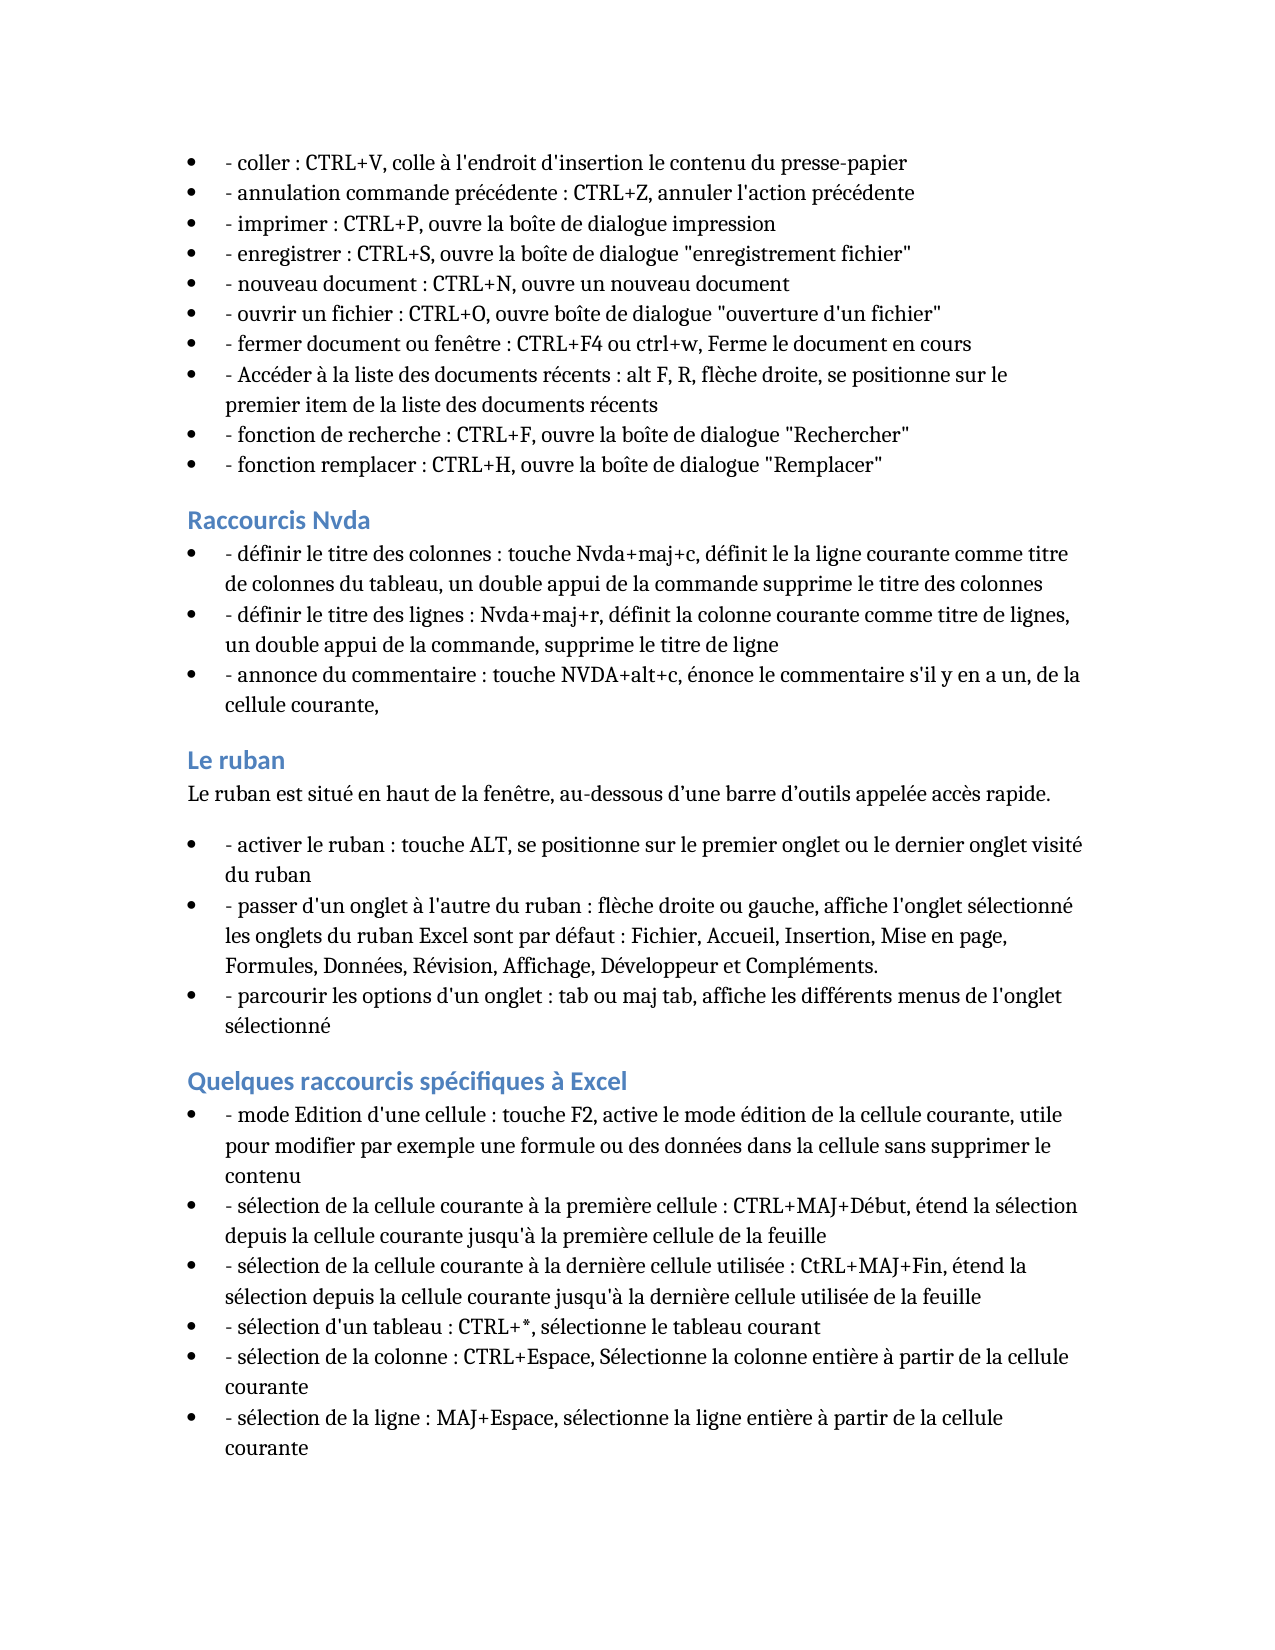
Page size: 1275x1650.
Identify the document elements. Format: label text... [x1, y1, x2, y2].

list - mode Edition d'une cellule : touche F2, active le mode édition de la cellule courante, utile pour modifier par exemple une formule ou des données dans la cellule sans supprimer le contenu [187, 1102, 1087, 1189]
list - sélection de la ligne : MAJ+Espace, sélectionne la ligne entière à partir de la cellule courante [187, 1404, 1087, 1461]
list - nouveau document : CTRL+N, ouvre un nouveau document [187, 271, 1087, 297]
list - parcourir les options d'un onglet : tab ou maj tab, affiche les différents menus de l'onglet sélectionné [187, 983, 1087, 1040]
list - sélection de la cellule courante à la première cellule : CTRL+MAJ+Début, étend la sélection depuis la cellule courante jusqu'à la première cellule de la feuille [187, 1193, 1087, 1249]
list - enregistrer : CTRL+S, ouvre la boîte de dialogue "enregistrement fichier" [187, 241, 1087, 267]
list - imprimer : CTRL+P, ouvre la boîte de dialogue impression [187, 210, 1087, 237]
subtitle Raccourcis Nvda [187, 503, 1087, 536]
list - fonction remplacer : CTRL+H, ouvre la boîte de dialogue "Remplacer" [187, 452, 1087, 478]
list - annulation commande précédente : CTRL+Z, annuler l'action précédente [187, 180, 1087, 207]
list - fonction de recherche : CTRL+F, ouvre la boîte de dialogue "Rechercher" [187, 422, 1087, 448]
list - sélection de la cellule courante à la dernière cellule utilisée : CtRL+MAJ+Fin, étend la sélection depuis la cellule courante jusqu'à la dernière cellule utilisée de la feuille [187, 1253, 1087, 1310]
list - activer le ruban : touche ALT, se positionne sur le premier onglet ou le dernier onglet visité du ruban [187, 832, 1087, 889]
list - définir le titre des lignes : Nvda+maj+r, définit la colonne courante comme titre de lignes, un double appui de la commande, supprime le titre de ligne [187, 601, 1087, 658]
list - ouvrir un fichier : CTRL+O, ouvre boîte de dialogue "ouverture d'un fichier" [187, 301, 1087, 327]
list - fermer document ou fenêtre : CTRL+F4 ou ctrl+w, Ferme le document en cours [187, 331, 1087, 358]
text Le ruban est situé en haut de la fenêtre, au-dessous d’une barre d’outils appelée accès rapide. [187, 781, 1087, 807]
list - annonce du commentaire : touche NVDA+alt+c, énonce le commentaire s'il y en a un, de la cellule courante, [187, 662, 1087, 718]
list - sélection d'un tableau : CTRL+*, sélectionne le tableau courant [187, 1314, 1087, 1340]
list - coller : CTRL+V, colle à l'endroit d'insertion le contenu du presse-papier [187, 150, 1087, 176]
subtitle Quelques raccourcis spécifiques à Excel [187, 1064, 1087, 1097]
list - sélection de la colonne : CTRL+Espace, Sélectionne la colonne entière à partir de la cellule courante [187, 1344, 1087, 1401]
subtitle Le ruban [187, 743, 1087, 776]
list - définir le titre des colonnes : touche Nvda+maj+c, définit le la ligne courante comme titre de colonnes du tableau, un double appui de la commande supprime le titre des colonnes [187, 541, 1087, 598]
list - passer d'un onglet à l'autre du ruban : flèche droite ou gauche, affiche l'onglet sélectionné les onglets du ruban Excel sont par défaut : Fichier, Accueil, Insertion, Mise en page, Formules, Données, Révision, Affichage, Développeur et Compléments. [187, 892, 1087, 979]
list - Accéder à la liste des documents récents : alt F, R, flèche droite, se positionne sur le premier item de la liste des documents récents [187, 361, 1087, 418]
